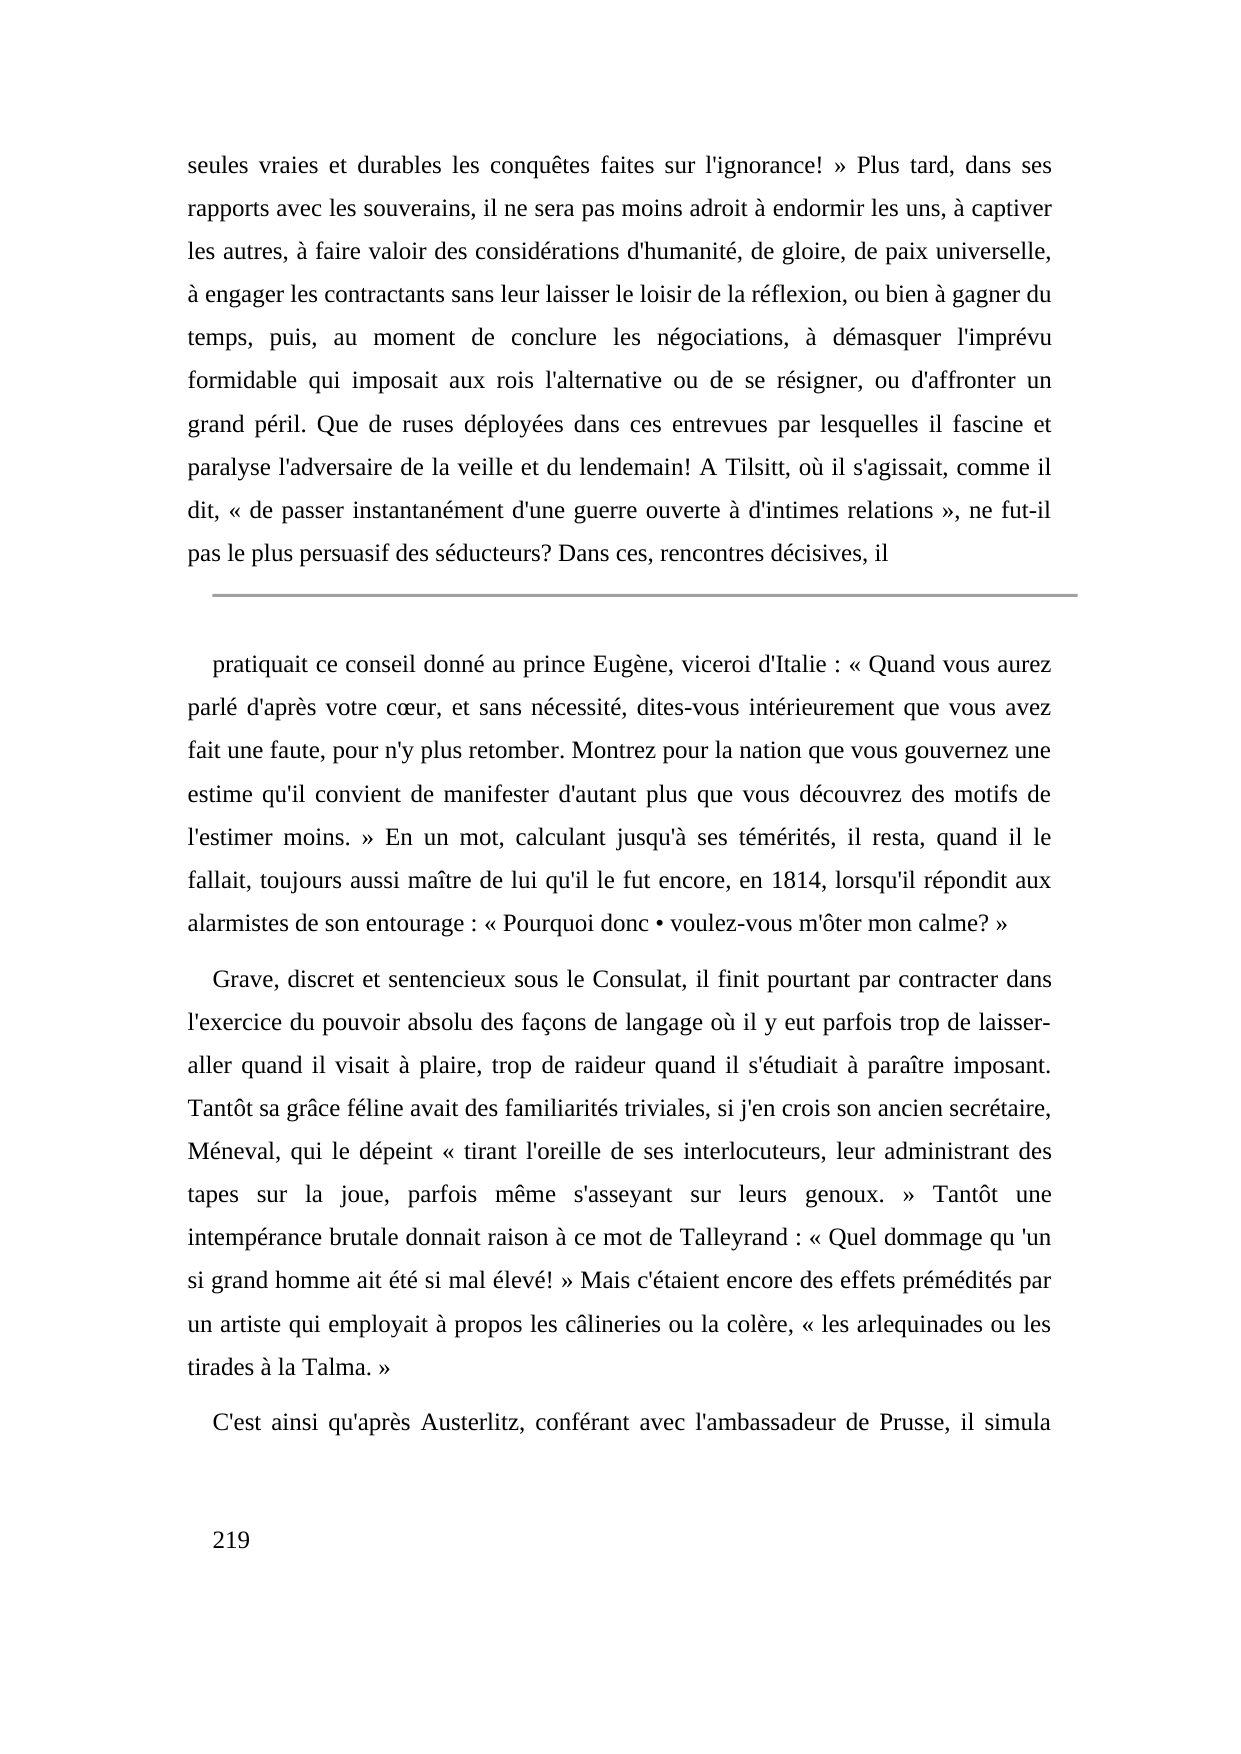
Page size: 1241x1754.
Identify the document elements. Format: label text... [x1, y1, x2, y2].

text pratiquait ce conseil donné au prince Eugène, viceroi d'Italie : « Quand vous aurez parlé d'après votre cœur, et sans nécessité, dites-vous intérieurement que vous avez fait une faute, pour n'y plus retomber. Montrez pour la nation que vous gouvernez une estime qu'il convient de manifester d'autant plus que vous découvrez des motifs de l'estimer moins. » En un mot, calculant jusqu'à ses témérités, il resta, quand il le fallait, toujours aussi maître de lui qu'il le fut encore, en 1814, lorsqu'il répondit aux alarmistes de son entourage : « Pourquoi donc • voulez-vous m'ôter mon calme? » [187, 649, 1053, 937]
text Grave, discret et sentencieux sous le Consulat, il finit pourtant par contracter dans l'exercice du pouvoir absolu des façons de langage où il y eut parfois trop de laisser-aller quand il visait à plaire, trop de raideur quand il s'étudiait à paraître imposant. Tantôt sa grâce féline avait des familiarités triviales, si j'en crois son ancien secrétaire, Méneval, qui le dépeint « tirant l'oreille de ses interlocuteurs, leur administrant des tapes sur la joue, parfois même s'asseyant sur leurs genoux. » Tantôt une intempérance brutale donnait raison à ce mot de Talleyrand : « Quel dommage qu 'un si grand homme ait été si mal élevé! » Mais c'étaient encore des effets prémédités par un artiste qui employait à propos les câlineries ou la colère, « les arlequinades ou les tirades à la Talma. » [187, 964, 1053, 1381]
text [187, 1407, 1053, 1436]
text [187, 150, 1053, 567]
